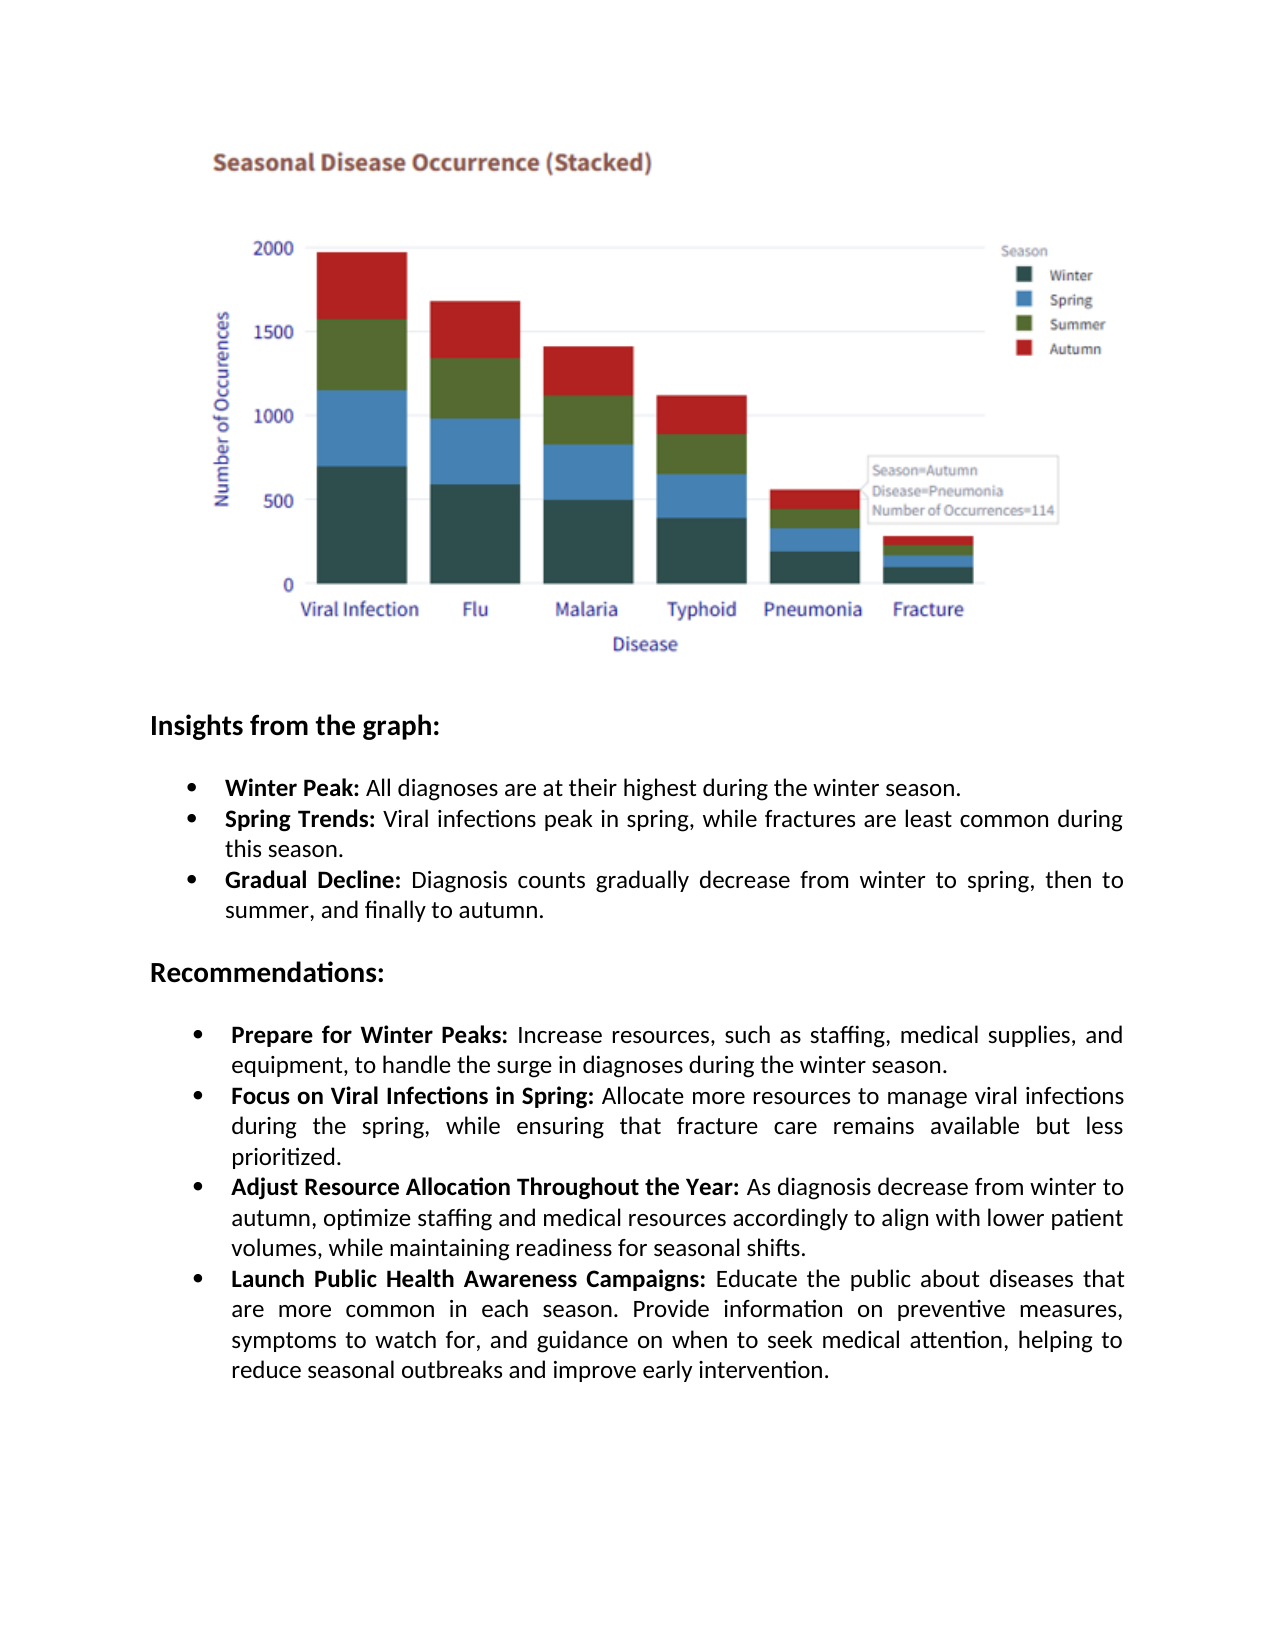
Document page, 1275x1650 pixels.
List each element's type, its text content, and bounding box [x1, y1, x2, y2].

text Recommendations: [150, 954, 1125, 989]
list Prepare for Winter Peaks: Increase resources, such as staffing, medical supplies, and equipment, to handle the surge in diagnoses during the winter season. [194, 1019, 1125, 1080]
list Spring Trends: Viral infections peak in spring, while fractures are least common during this season. [187, 803, 1125, 864]
list Winter Peak: All diagnoses are at their highest during the winter season. [187, 772, 1125, 803]
text Insights from the graph: [150, 707, 1125, 743]
list Focus on Viral Infections in Spring: Allocate more resources to manage viral infections during the spring, while ensuring that fracture care remains available but less prioritized. [194, 1080, 1125, 1171]
list Gradual Decline: Diagnosis counts gradually decrease from winter to spring, then to summer, and finally to autumn. [187, 864, 1125, 925]
list Adjust Resource Allocation Throughout the Year: As diagnosis decrease from winter to autumn, optimize staffing and medical resources accordingly to align with lower patient volumes, while maintaining readiness for seasonal shifts. [194, 1171, 1125, 1263]
list Launch Public Health Awareness Campaigns: Educate the public about diseases that are more common in each season. Provide information on preventive measures, symptoms to watch for, and guidance on when to seek medical attention, helping to reduce seasonal outbreaks and improve early intervention. [194, 1263, 1125, 1385]
picture [206, 150, 1121, 679]
